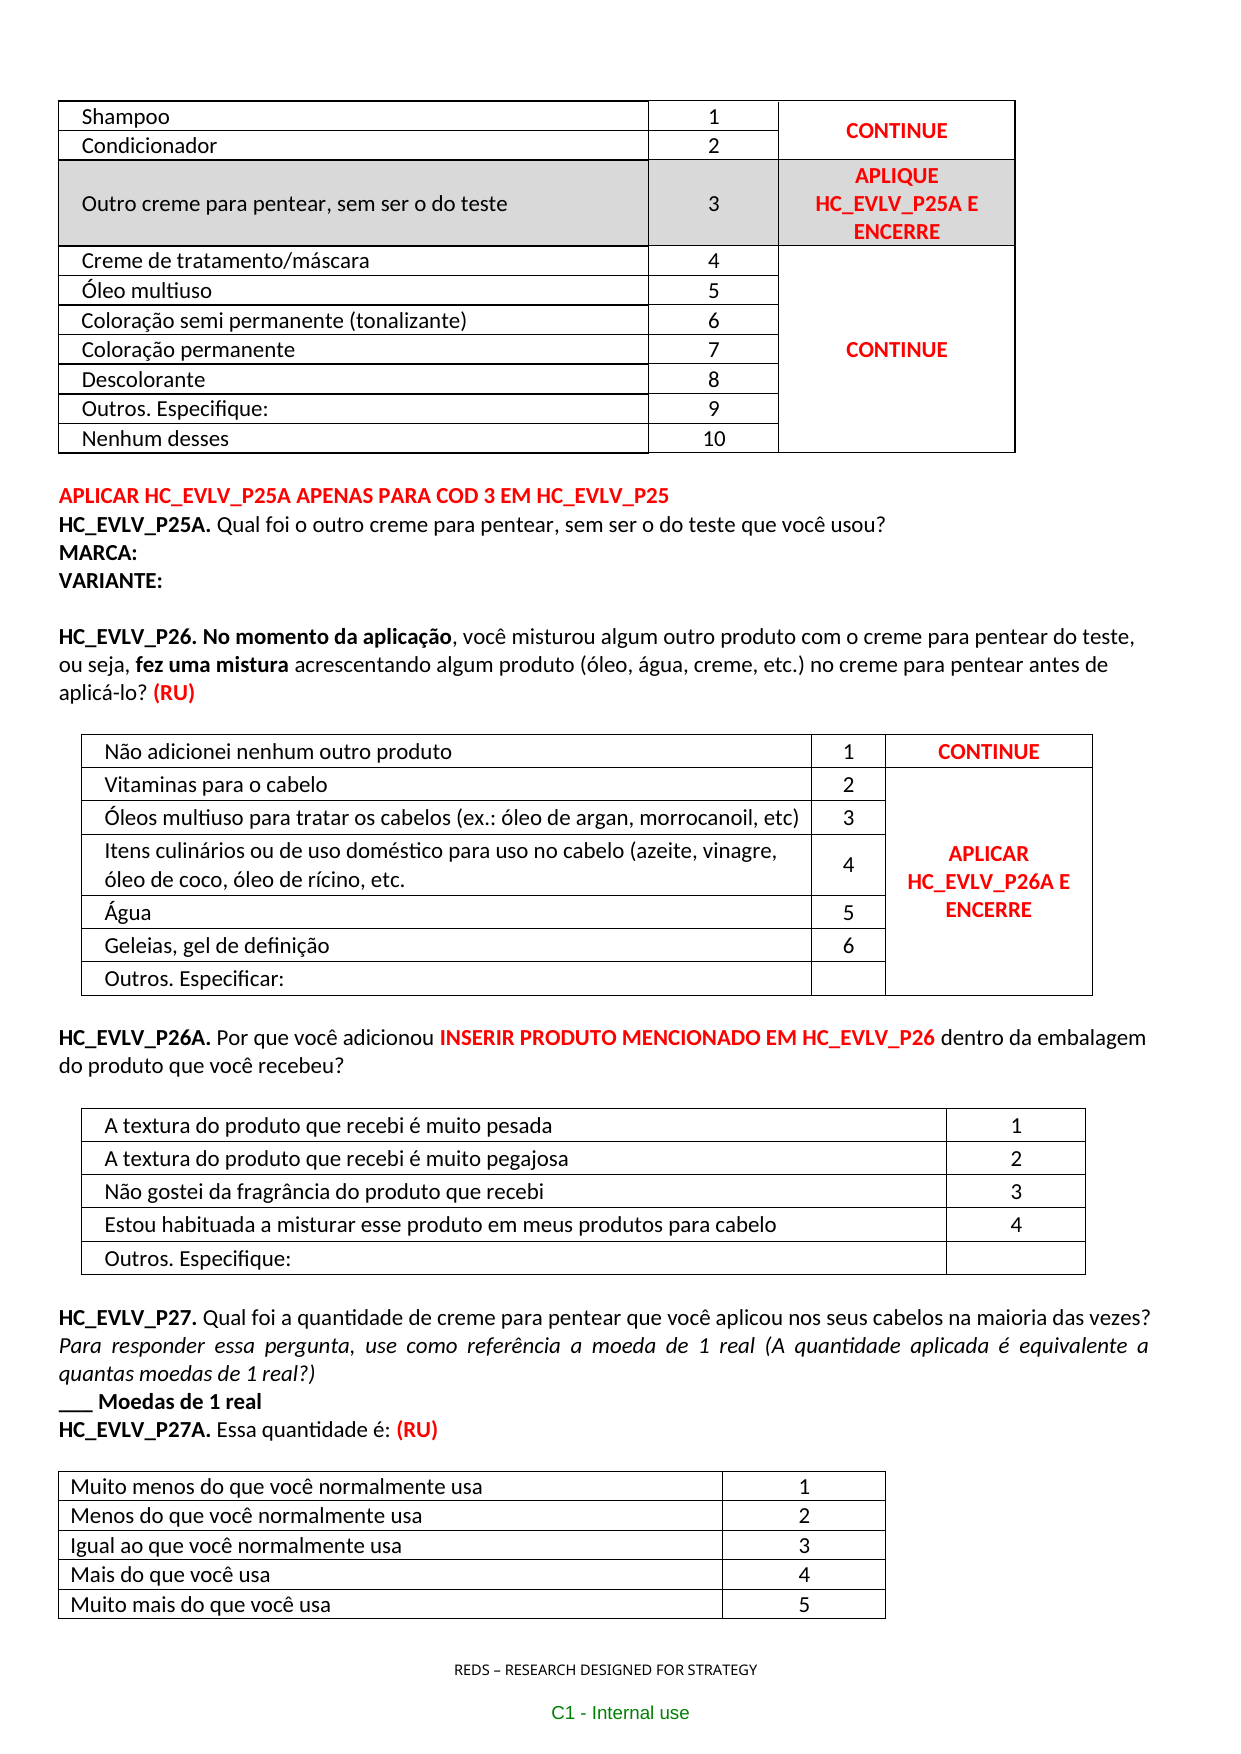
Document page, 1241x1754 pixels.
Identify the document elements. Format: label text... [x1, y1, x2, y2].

table_header A textura do produto que recebi é muito pesada [82, 1109, 946, 1141]
table_cell APLICAR HC_EVLV_P26A E ENCERRE [886, 768, 1092, 994]
table_header Não adicionei nenhum outro produto [82, 735, 811, 767]
list MARCA: [58, 538, 1153, 566]
text Para responder essa pergunta, use como referência a moeda de 1 real (A quantidade aplicada é equivalente a quantas moedas de 1 real?) [58, 1331, 1153, 1387]
text HC_EVLV_P26. No momento da aplicação, você misturou algum outro produto com o creme para pentear do teste, ou seja, fez uma mistura acrescentando algum produto (óleo, água, creme, etc.) no creme para pentear antes de aplicá-lo? (RU) [58, 622, 1153, 706]
table_cell Outros. Especificar: [82, 962, 811, 994]
table_cell 3 [947, 1175, 1085, 1207]
table_cell 2 [649, 131, 778, 159]
table_cell Vitaminas para o cabelo [82, 768, 811, 800]
table_cell 5 [812, 896, 885, 928]
table_header CONTINUE [886, 735, 1092, 767]
table_cell A textura do produto que recebi é muito pegajosa [82, 1142, 946, 1174]
text APLICAR HC_EVLV_P25A APENAS PARA COD 3 EM HC_EVLV_P25 [58, 482, 1153, 510]
table_header 1 [812, 735, 885, 767]
table_header 1 [723, 1472, 885, 1500]
table_cell 6 [649, 305, 778, 334]
table_cell 2 [812, 768, 885, 800]
table_header Muito menos do que você normalmente usa [59, 1472, 722, 1500]
table_cell 4 [947, 1208, 1085, 1241]
table_cell Itens culinários ou de uso doméstico para uso no cabelo (azeite, vinagre, óleo de coco, óleo de rícino, etc. [82, 835, 811, 895]
text ___ Moedas de 1 real [58, 1387, 1153, 1415]
list HC_EVLV_P25A. Qual foi o outro creme para pentear, sem ser o do teste que você usou? [58, 510, 1153, 538]
table_cell 4 [649, 246, 778, 274]
table_cell 5 [723, 1590, 885, 1618]
table_header 1 [947, 1109, 1085, 1141]
table_cell Outros. Especifique: [59, 395, 648, 422]
table_cell 4 [723, 1560, 885, 1589]
table_cell 2 [947, 1142, 1085, 1174]
table_cell 5 [649, 276, 778, 304]
table_cell 4 [812, 835, 885, 895]
table_cell 10 [649, 424, 778, 452]
table_cell 7 [649, 335, 778, 363]
table_cell Descolorante [59, 365, 648, 393]
table_cell Óleos multiuso para tratar os cabelos (ex.: óleo de argan, morrocanoil, etc) [82, 801, 811, 833]
table_cell 3 [812, 801, 885, 833]
text HC_EVLV_P27A. Essa quantidade é: (RU) [58, 1415, 1153, 1443]
table_cell Outros. Especifique: [82, 1242, 946, 1274]
table_cell Óleo multiuso [59, 276, 648, 304]
table_header 1 [649, 101, 778, 130]
table_cell [812, 962, 885, 994]
table_cell 6 [812, 929, 885, 961]
table_cell Creme de tratamento/máscara [59, 247, 648, 274]
table_cell Estou habituada a misturar esse produto em meus produtos para cabelo [82, 1208, 946, 1241]
table_cell APLIQUE HC_EVLV_P25A E ENCERRE [779, 160, 1014, 245]
table_cell Muito mais do que você usa [59, 1590, 722, 1618]
table_cell Água [82, 896, 811, 928]
text HC_EVLV_P26A. Por que você adicionou INSERIR PRODUTO MENCIONADO EM HC_EVLV_P26 dentro da embalagem do produto que você recebeu? [58, 1023, 1153, 1079]
table_cell Nenhum desses [59, 424, 648, 452]
list VARIANTE: [58, 566, 1153, 594]
table_cell Mais do que você usa [59, 1560, 722, 1589]
table_cell Coloração semi permanente (tonalizante) [59, 306, 648, 334]
table_cell Outro creme para pentear, sem ser o do teste [59, 161, 648, 245]
table_cell 2 [723, 1501, 885, 1530]
text HC_EVLV_P27. Qual foi a quantidade de creme para pentear que você aplicou nos seus cabelos na maioria das vezes? [58, 1303, 1153, 1331]
table_cell [947, 1242, 1085, 1274]
table_cell Coloração permanente [59, 335, 648, 363]
table_cell Condicionador [59, 131, 648, 159]
table_cell 3 [723, 1531, 885, 1559]
table_cell Geleias, gel de definição [82, 929, 811, 961]
table_cell Não gostei da fragrância do produto que recebi [82, 1175, 946, 1207]
table_cell Menos do que você normalmente usa [59, 1501, 722, 1530]
table_cell 8 [649, 364, 778, 393]
table_header CONTINUE [779, 101, 1014, 159]
table_cell 9 [649, 394, 778, 422]
table_cell 3 [649, 160, 778, 245]
table_cell Igual ao que você normalmente usa [59, 1531, 722, 1559]
table_cell CONTINUE [779, 246, 1014, 452]
table_header Shampoo [59, 102, 648, 130]
